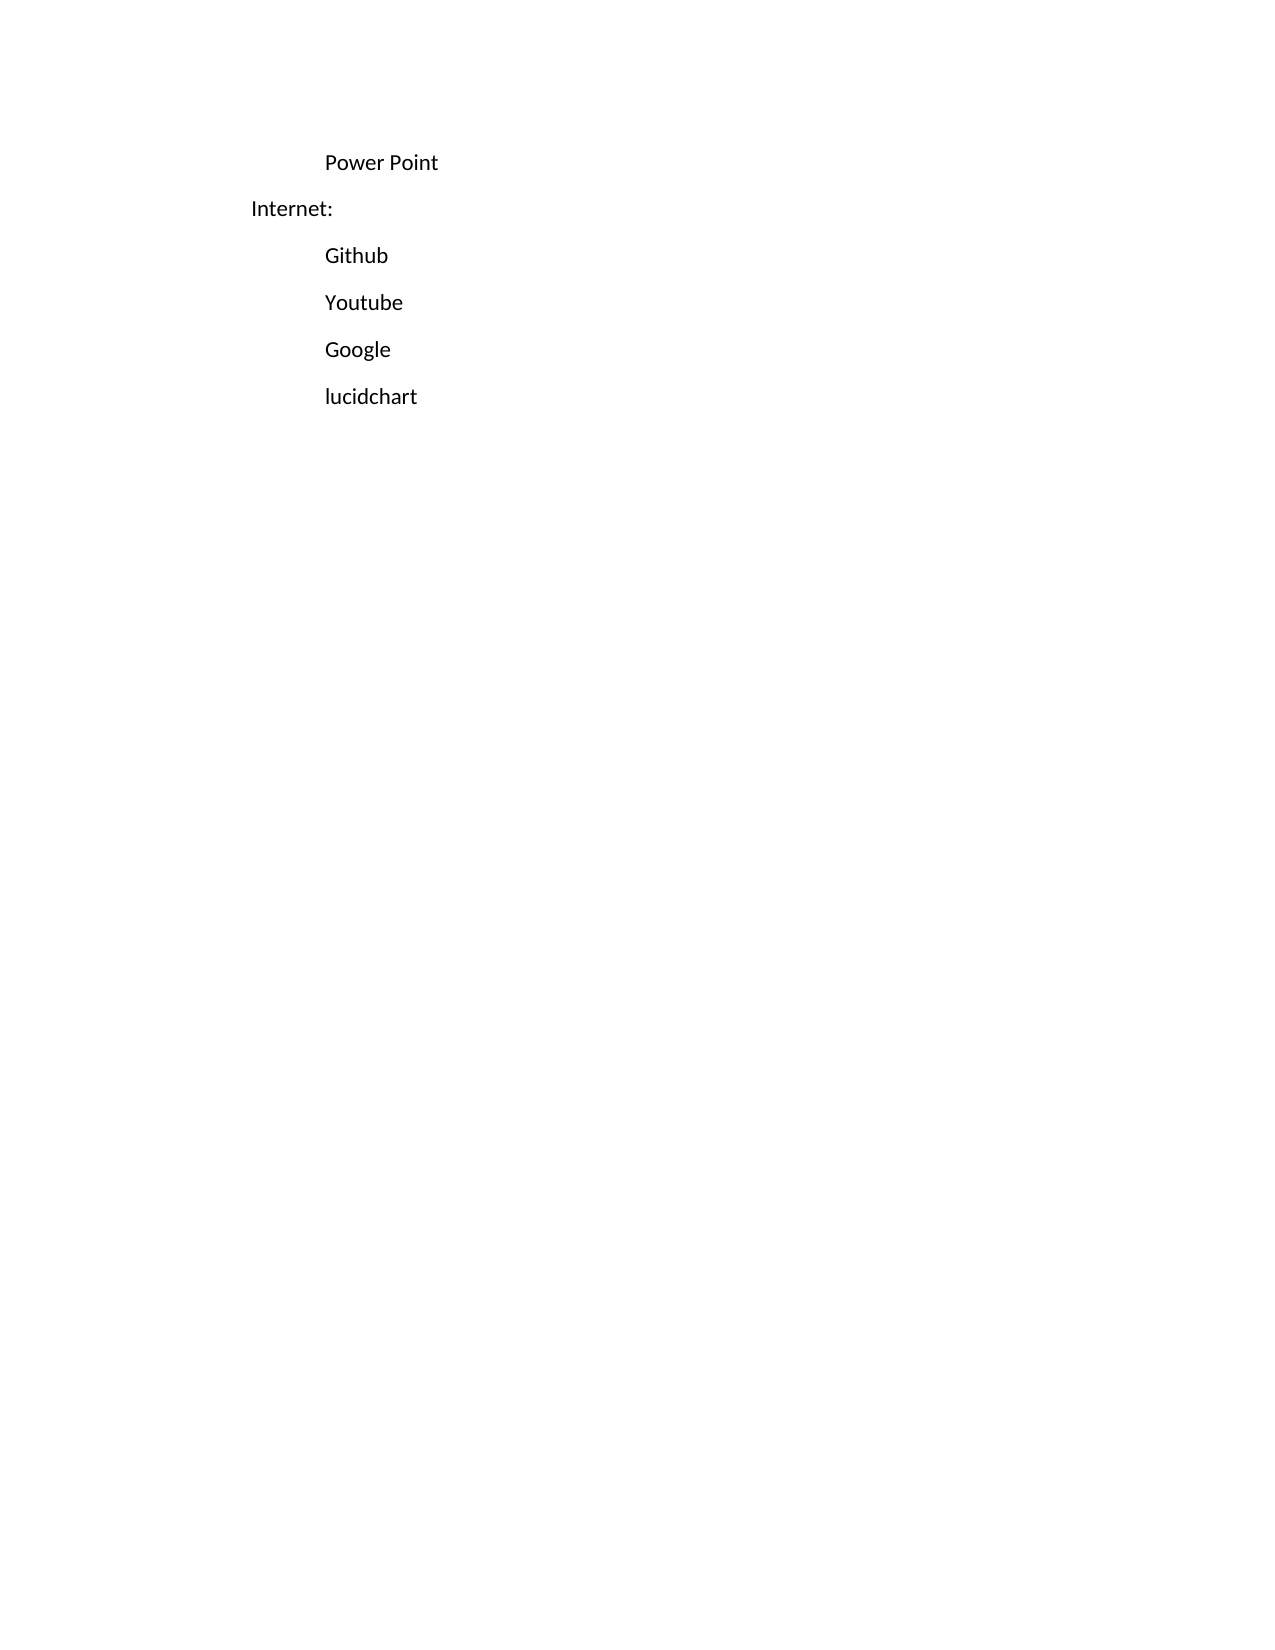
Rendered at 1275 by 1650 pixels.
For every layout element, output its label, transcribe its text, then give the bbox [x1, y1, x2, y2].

text Internet: [177, 194, 1098, 222]
text Power Point [177, 148, 1098, 176]
text Google [177, 335, 1098, 363]
text lucidchart [177, 382, 1098, 410]
text Github [177, 241, 1098, 269]
text Youtube [177, 288, 1098, 316]
